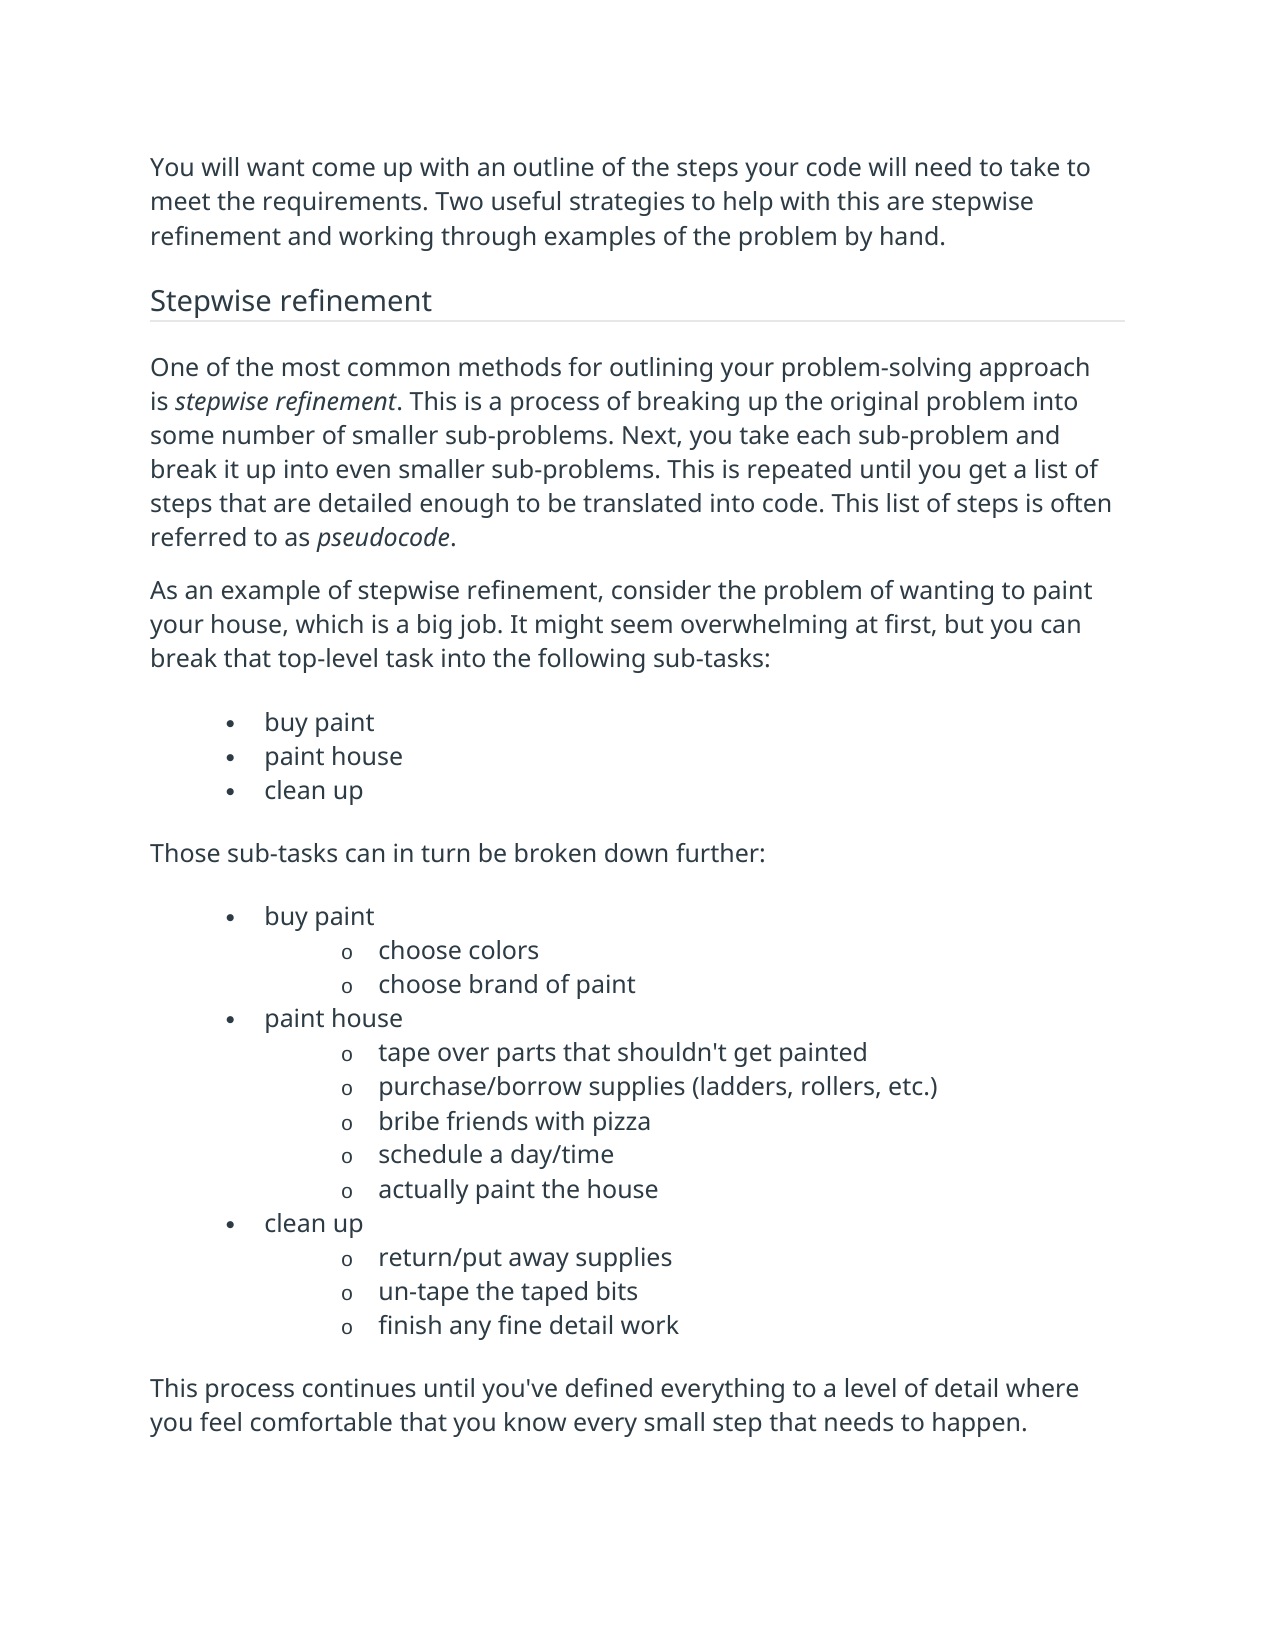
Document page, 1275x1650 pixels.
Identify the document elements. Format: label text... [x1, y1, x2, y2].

list tape over parts that shouldn't get painted [341, 1035, 1125, 1069]
list clean up [227, 772, 1125, 806]
text One of the most common methods for outlining your problem-solving approach is stepwise refinement. This is a process of breaking up the original problem into some number of smaller sub-problems. Next, you take each sub-problem and break it up into even smaller sub-problems. This is repeated until you get a list of steps that are detailed enough to be translated into code. This list of steps is often referred to as pseudocode. [150, 350, 1125, 554]
list choose colors [341, 933, 1125, 967]
list return/put away supplies [341, 1239, 1125, 1273]
list un-tape the taped bits [341, 1273, 1125, 1307]
text You will want come up with an outline of the steps your code will need to take to meet the requirements. Two useful strategies to help with this are stepwise refinement and working through examples of the problem by hand. [150, 150, 1125, 252]
list buy paint [227, 704, 1125, 738]
list buy paint [227, 899, 1125, 933]
text As an example of stepwise refinement, consider the problem of wanting to paint your house, which is a big job. It might seem overwhelming at first, but you can break that top-level task into the following sub-tasks: [150, 573, 1125, 675]
list clean up [227, 1205, 1125, 1239]
list schedule a day/time [341, 1137, 1125, 1171]
text Stepwise refinement [150, 280, 1125, 320]
text Those sub-tasks can in turn be broken down further: [150, 836, 1125, 869]
list paint house [227, 1001, 1125, 1035]
list finish any fine detail work [341, 1307, 1125, 1342]
list paint house [227, 738, 1125, 772]
list purchase/borrow supplies (ladders, rollers, etc.) [341, 1069, 1125, 1103]
list bribe friends with pizza [341, 1103, 1125, 1137]
list actually paint the house [341, 1171, 1125, 1205]
list choose brand of paint [341, 967, 1125, 1001]
text This process continues until you've defined everything to a level of detail where you feel comfortable that you know every small step that needs to happen. [150, 1371, 1125, 1439]
